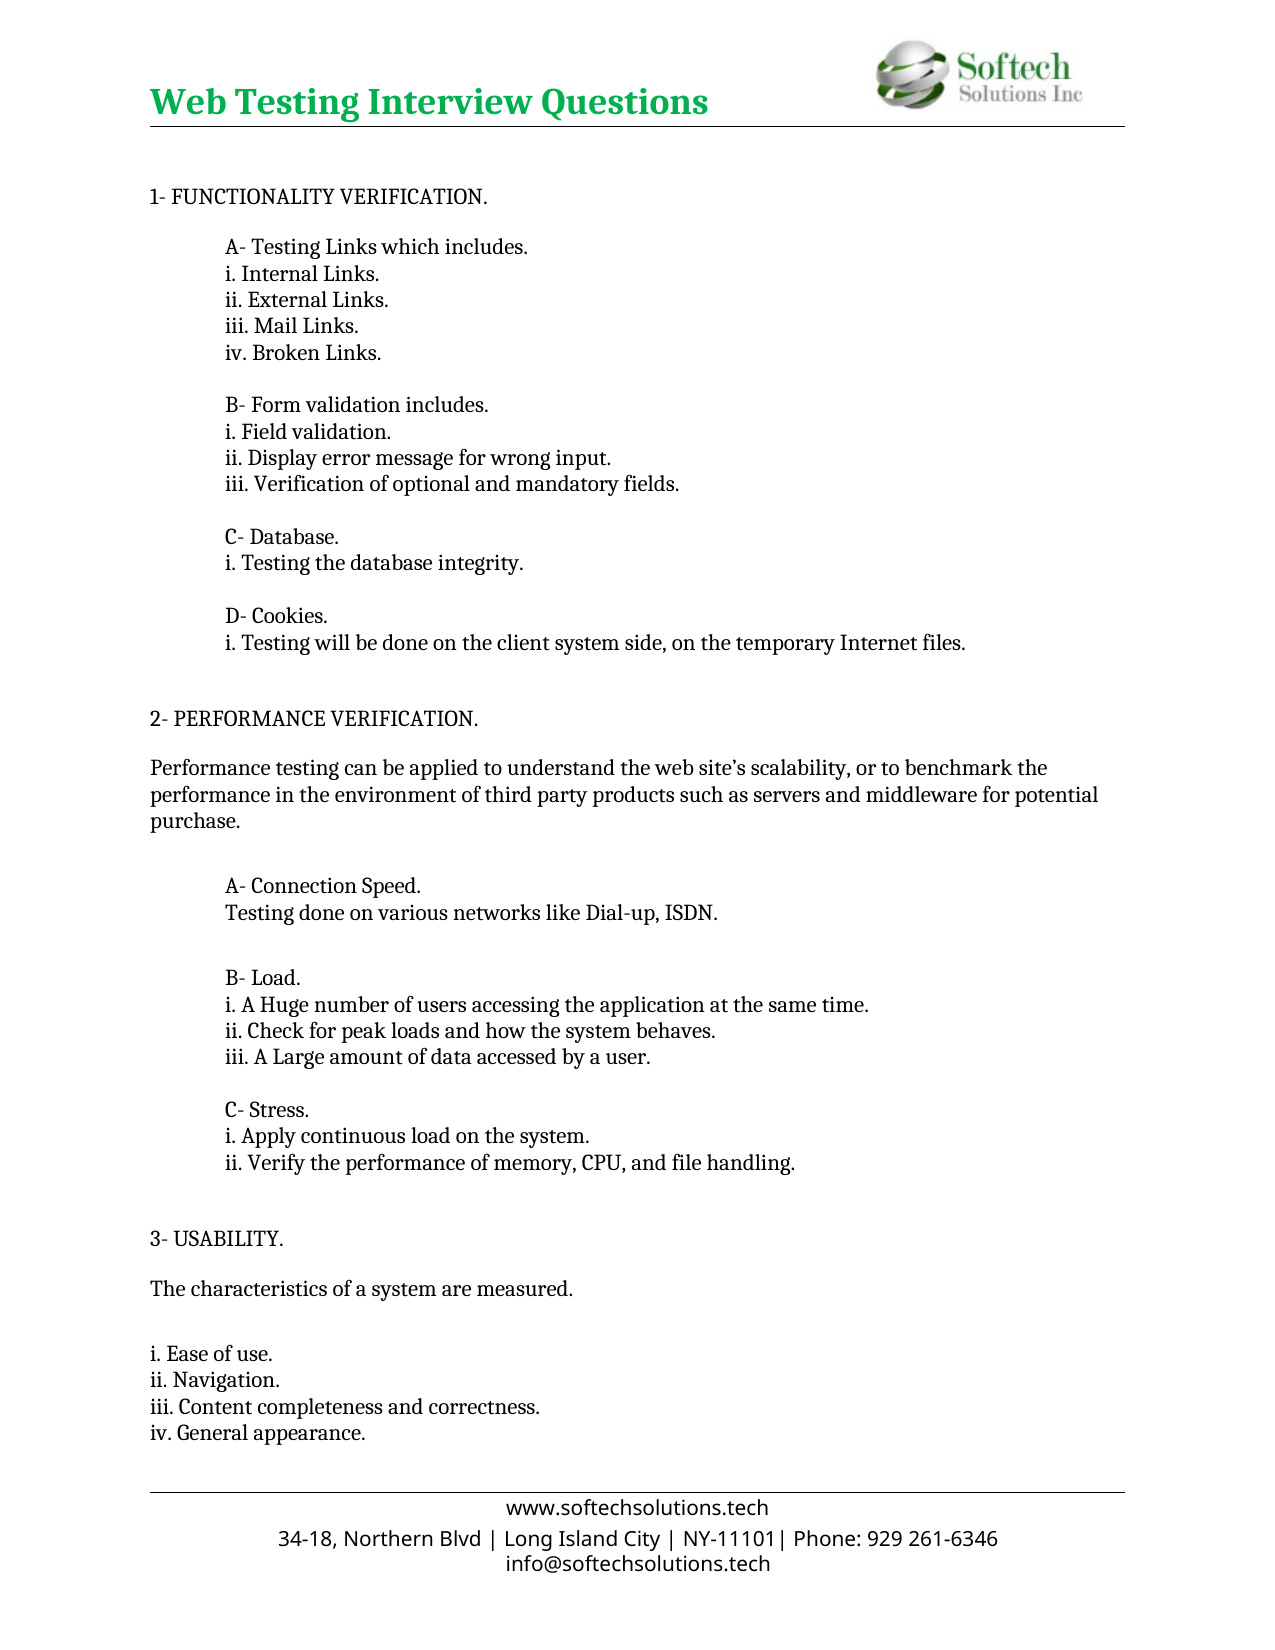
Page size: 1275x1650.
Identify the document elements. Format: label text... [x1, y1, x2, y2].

text i. Testing will be done on the client system side, on the temporary Internet files. [225, 629, 1125, 656]
text Performance testing can be applied to understand the web site’s scalability, or to benchmark the performance in the environment of third party products such as servers and middleware for potential purchase. [150, 755, 1125, 834]
text Testing done on various networks like Dial-up, ISDN. [225, 900, 1125, 926]
text 2- PERFORMANCE VERIFICATION. [150, 705, 1125, 732]
text B- Form validation includes. [225, 392, 1125, 418]
picture [856, 28, 1119, 125]
text C- Stress. [225, 1097, 1125, 1123]
text A- Connection Speed. [225, 873, 1125, 900]
text A- Testing Links which includes. [225, 234, 1125, 260]
text D- Cookies. [225, 603, 1125, 629]
text B- Load. [225, 965, 1125, 991]
text i. Internal Links. ii. External Links. iii. Mail Links. iv. Broken Links. [225, 260, 1125, 366]
text 1- FUNCTIONALITY VERIFICATION. [150, 184, 1125, 211]
text i. Ease of use. ii. Navigation. iii. Content completeness and correctness. iv. General appearance. [150, 1341, 1125, 1446]
text i. Testing the database integrity. [225, 550, 1125, 577]
text The characteristics of a system are measured. [150, 1276, 1125, 1302]
text i. Field validation. ii. Display error message for wrong input. iii. Verification of optional and mandatory fields. [225, 418, 1125, 497]
text i. A Huge number of users accessing the application at the same time. ii. Check for peak loads and how the system behaves. iii. A Large amount of data accessed by a user. [225, 991, 1125, 1071]
text 3- USABILITY. [150, 1226, 1125, 1252]
text i. Apply continuous load on the system. ii. Verify the performance of memory, CPU, and file handling. [225, 1123, 1125, 1176]
text C- Database. [225, 524, 1125, 550]
